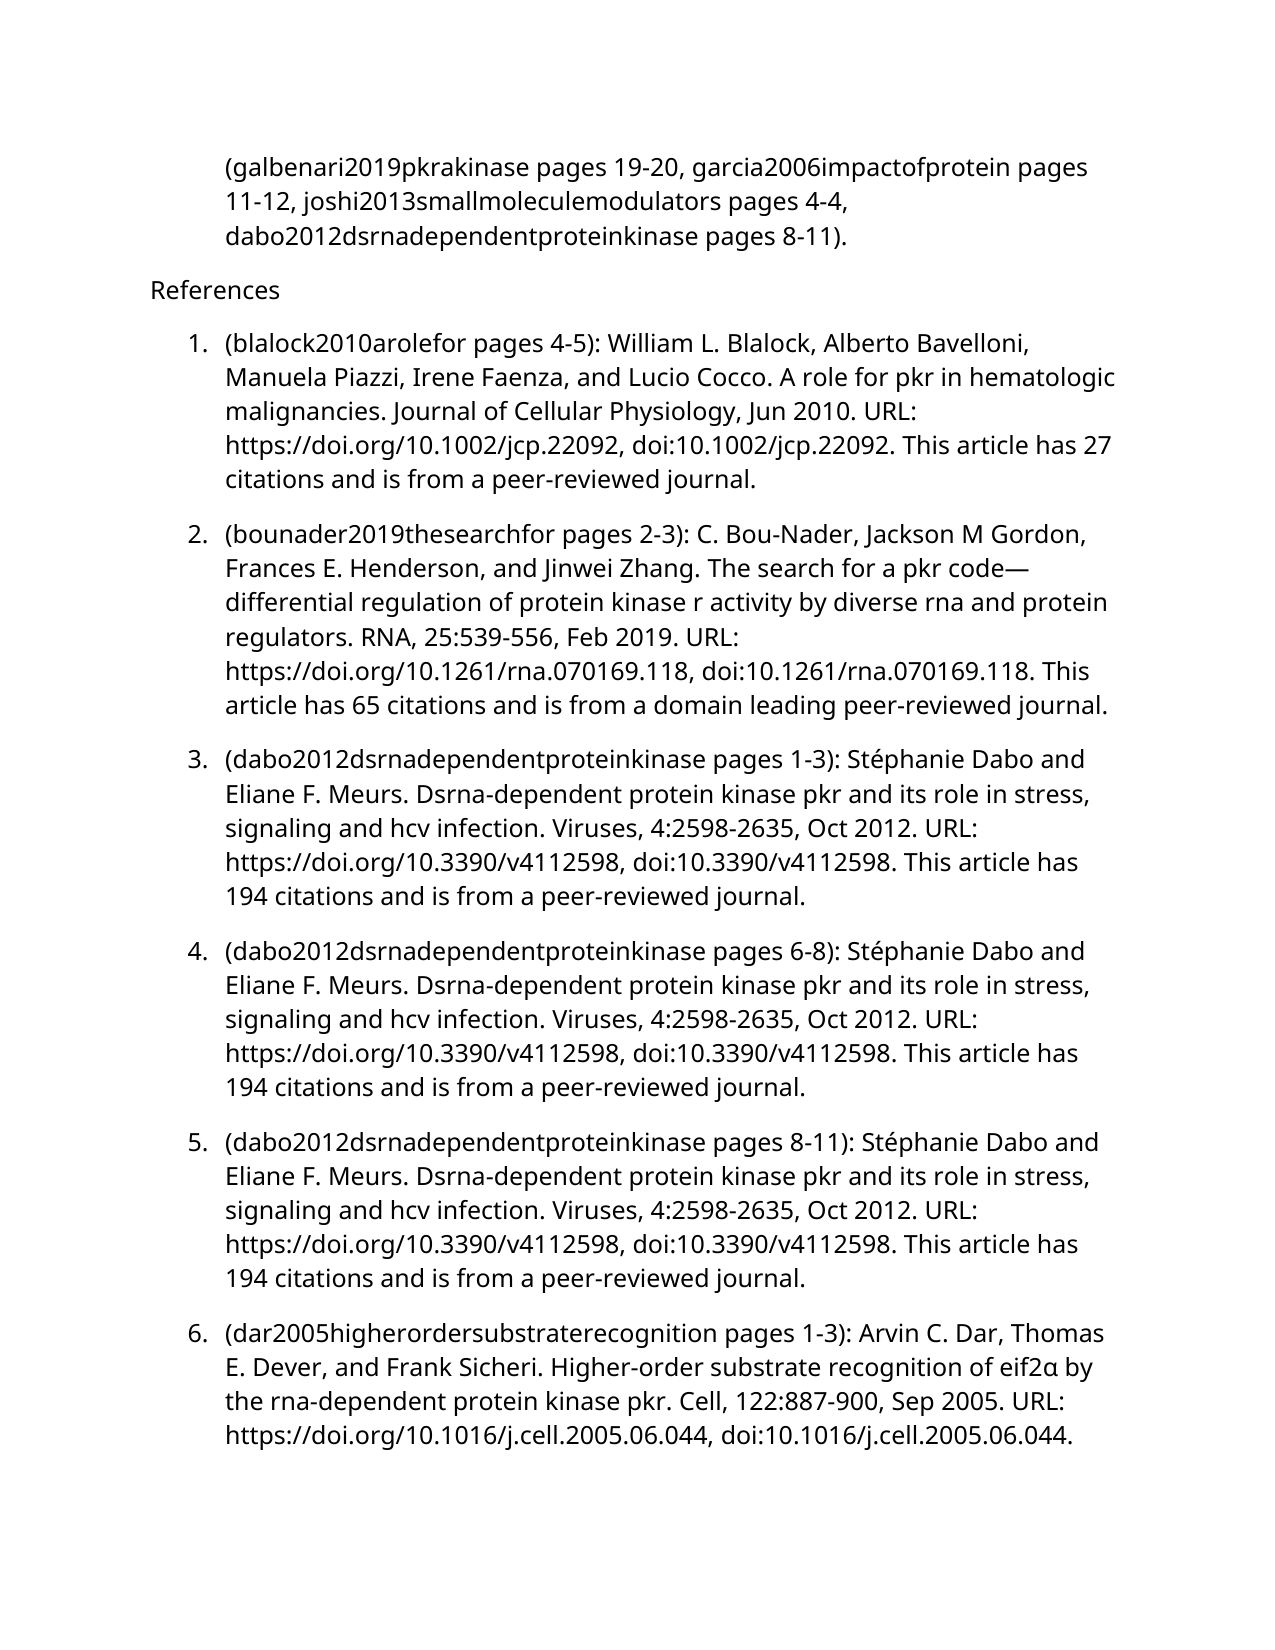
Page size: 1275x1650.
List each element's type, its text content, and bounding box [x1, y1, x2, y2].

list (dabo2012dsrnadependentproteinkinase pages 6-8): Stéphanie Dabo and Eliane F. Meurs. Dsrna-dependent protein kinase pkr and its role in stress, signaling and hcv infection. Viruses, 4:2598-2635, Oct 2012. URL: https://doi.org/10.3390/v4112598, doi:10.3390/v4112598. This article has 194 citations and is from a peer-reviewed journal. [187, 933, 1125, 1104]
list (blalock2010arolefor pages 4-5): William L. Blalock, Alberto Bavelloni, Manuela Piazzi, Irene Faenza, and Lucio Cocco. A role for pkr in hematologic malignancies. Journal of Cellular Physiology, Jun 2010. URL: https://doi.org/10.1002/jcp.22092, doi:10.1002/jcp.22092. This article has 27 citations and is from a peer-reviewed journal. [187, 326, 1125, 496]
list (dabo2012dsrnadependentproteinkinase pages 1-3): Stéphanie Dabo and Eliane F. Meurs. Dsrna-dependent protein kinase pkr and its role in stress, signaling and hcv infection. Viruses, 4:2598-2635, Oct 2012. URL: https://doi.org/10.3390/v4112598, doi:10.3390/v4112598. This article has 194 citations and is from a peer-reviewed journal. [187, 742, 1125, 912]
list (dabo2012dsrnadependentproteinkinase pages 8-11): Stéphanie Dabo and Eliane F. Meurs. Dsrna-dependent protein kinase pkr and its role in stress, signaling and hcv infection. Viruses, 4:2598-2635, Oct 2012. URL: https://doi.org/10.3390/v4112598, doi:10.3390/v4112598. This article has 194 citations and is from a peer-reviewed journal. [187, 1124, 1125, 1295]
list (bounader2019thesearchfor pages 2-3): C. Bou-Nader, Jackson M Gordon, Frances E. Henderson, and Jinwei Zhang. The search for a pkr code—differential regulation of protein kinase r activity by diverse rna and protein regulators. RNA, 25:539-556, Feb 2019. URL: https://doi.org/10.1261/rna.070169.118, doi:10.1261/rna.070169.118. This article has 65 citations and is from a domain leading peer-reviewed journal. [187, 517, 1125, 721]
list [187, 150, 1125, 252]
text References [150, 273, 1125, 307]
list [187, 1316, 1125, 1452]
